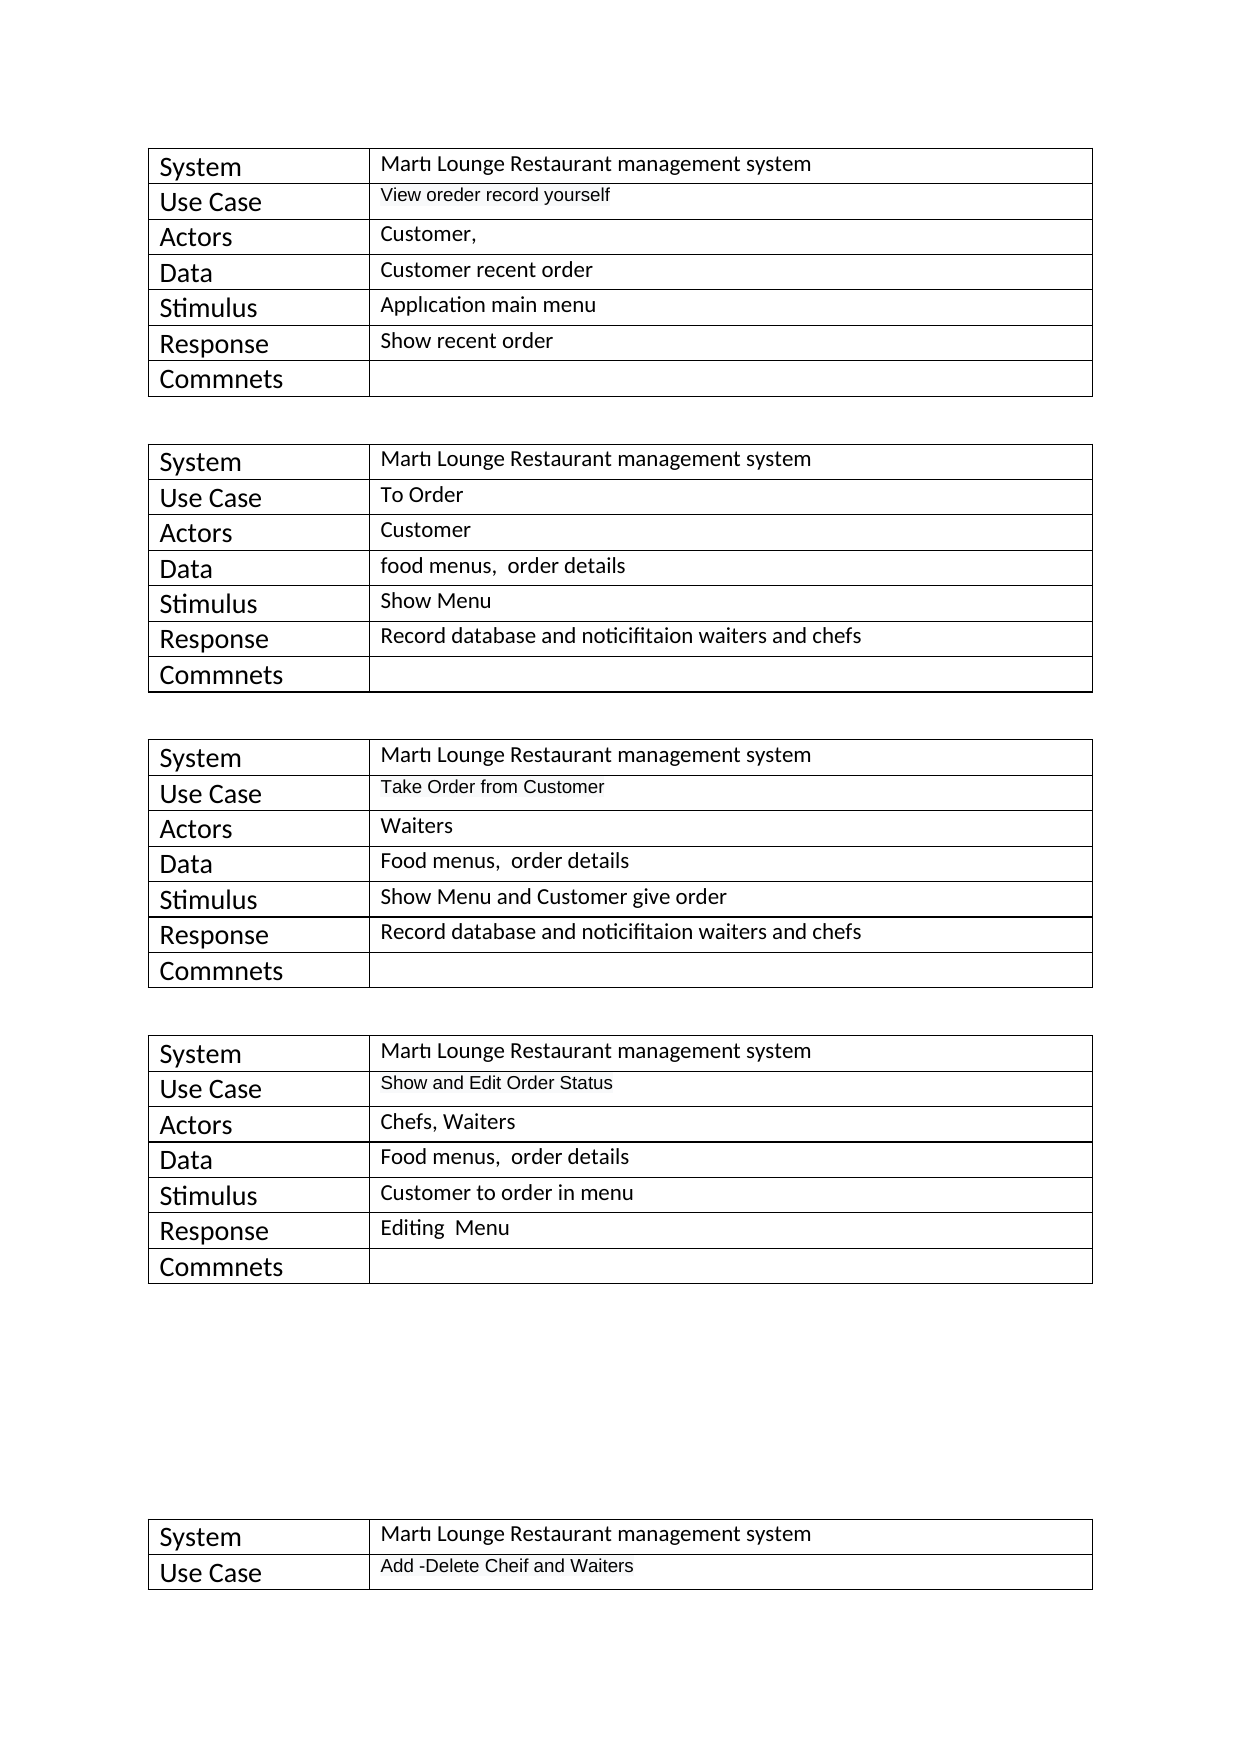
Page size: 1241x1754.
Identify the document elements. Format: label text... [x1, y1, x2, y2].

table_header System [149, 1036, 369, 1071]
table_cell Stimulus [149, 586, 369, 621]
table_header Martı Lounge Restaurant management system [370, 149, 1092, 183]
table_cell Use Case [149, 480, 369, 514]
table_cell Use Case [149, 1072, 369, 1106]
table_header System [149, 149, 369, 183]
table_cell Customer [370, 515, 1092, 550]
table_cell Use Case [149, 184, 369, 218]
table_cell [370, 953, 1092, 987]
table_cell Use Case [149, 776, 369, 810]
table_cell Actors [149, 1107, 369, 1141]
table_cell Food menus, order details [370, 847, 1092, 881]
table_cell Show and Edit Order Status [370, 1072, 1092, 1106]
table_cell Customer recent order [370, 255, 1092, 289]
table_header Martı Lounge Restaurant management system [370, 1036, 1092, 1071]
table_cell Stimulus [149, 290, 369, 325]
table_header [370, 1520, 1092, 1554]
table_cell Response [149, 918, 369, 952]
table_cell [370, 361, 1092, 396]
table_cell Editing Menu [370, 1213, 1092, 1248]
table_cell Record database and noticifitaion waiters and chefs [370, 622, 1092, 656]
table_cell Commnets [149, 657, 369, 691]
table_cell View oreder record yourself [370, 184, 1092, 218]
table_cell Response [149, 326, 369, 360]
table_cell Take Order from Customer [370, 776, 1092, 810]
table_cell Show recent order [370, 326, 1092, 360]
table_cell Show Menu and Customer give order [370, 882, 1092, 916]
table_cell Data [149, 551, 369, 585]
table_cell Show Menu [370, 586, 1092, 621]
table_header System [149, 1520, 369, 1554]
table_cell Actors [149, 220, 369, 254]
table_cell [370, 1249, 1092, 1283]
table_cell Waiters [370, 811, 1092, 846]
table_cell Stimulus [149, 1178, 369, 1212]
table_cell Actors [149, 515, 369, 550]
table_cell Customer, [370, 220, 1092, 254]
table_cell Response [149, 1213, 369, 1248]
table_cell To Order [370, 480, 1092, 514]
table_cell Record database and noticifitaion waiters and chefs [370, 918, 1092, 952]
table_cell Data [149, 1143, 369, 1177]
table_cell Data [149, 847, 369, 881]
table_cell Applıcation main menu [370, 290, 1092, 325]
table_header Martı Lounge Restaurant management system [370, 445, 1092, 479]
table_cell Food menus, order details [370, 1143, 1092, 1177]
table_cell Use Case [149, 1555, 369, 1589]
table_cell Commnets [149, 1249, 369, 1283]
table_cell Response [149, 622, 369, 656]
table_cell [370, 657, 1092, 691]
table_cell food menus, order details [370, 551, 1092, 585]
table_cell Chefs, Waiters [370, 1107, 1092, 1141]
table_header Martı Lounge Restaurant management system [370, 740, 1092, 775]
table_cell Customer to order in menu [370, 1178, 1092, 1212]
table_header System [149, 740, 369, 775]
table_cell Commnets [149, 953, 369, 987]
table_cell Commnets [149, 361, 369, 396]
table_cell Actors [149, 811, 369, 846]
table_cell Add -Delete Cheif and Waiters [370, 1555, 1092, 1589]
table_cell Stimulus [149, 882, 369, 916]
table_header System [149, 445, 369, 479]
table_cell Data [149, 255, 369, 289]
